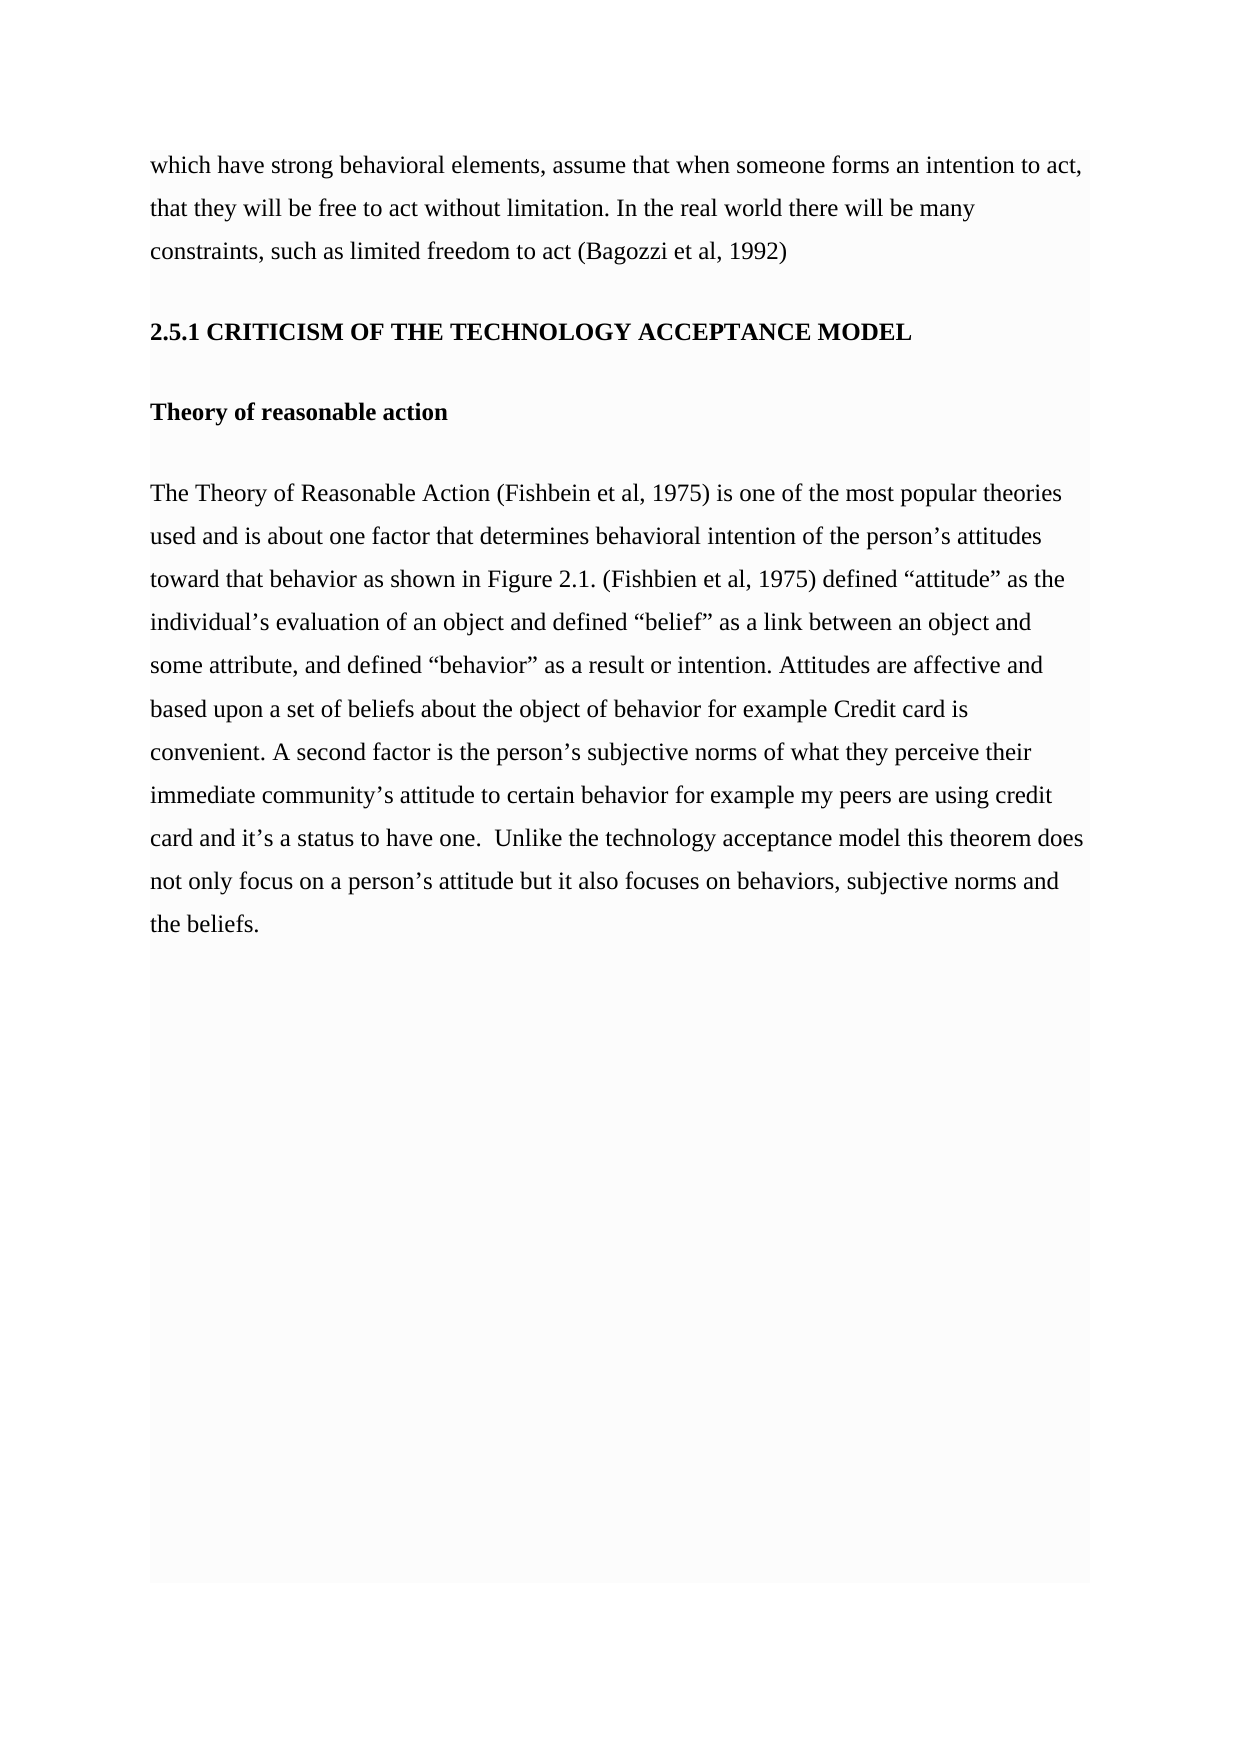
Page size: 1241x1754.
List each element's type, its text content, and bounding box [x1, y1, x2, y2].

text Theory of reasonable action [150, 397, 1090, 426]
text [150, 150, 1090, 265]
text 2.5.1 CRITICISM OF THE TECHNOLOGY ACCEPTANCE MODEL [150, 317, 1090, 346]
text The Theory of Reasonable Action (Fishbein et al, 1975) is one of the most popular theories used and is about one factor that determines behavioral intention of the person’s attitudes toward that behavior as shown in Figure 2.1. (Fishbien et al, 1975) defined “attitude” as the individual’s evaluation of an object and defined “belief” as a link between an object and some attribute, and defined “behavior” as a result or intention. Attitudes are affective and based upon a set of beliefs about the object of behavior for example Credit card is convenient. A second factor is the person’s subjective norms of what they perceive their immediate community’s attitude to certain behavior for example my peers are using credit card and it’s a status to have one. Unlike the technology acceptance model this theorem does not only focus on a person’s attitude but it also focuses on behaviors, subjective norms and the beliefs. [150, 478, 1090, 938]
